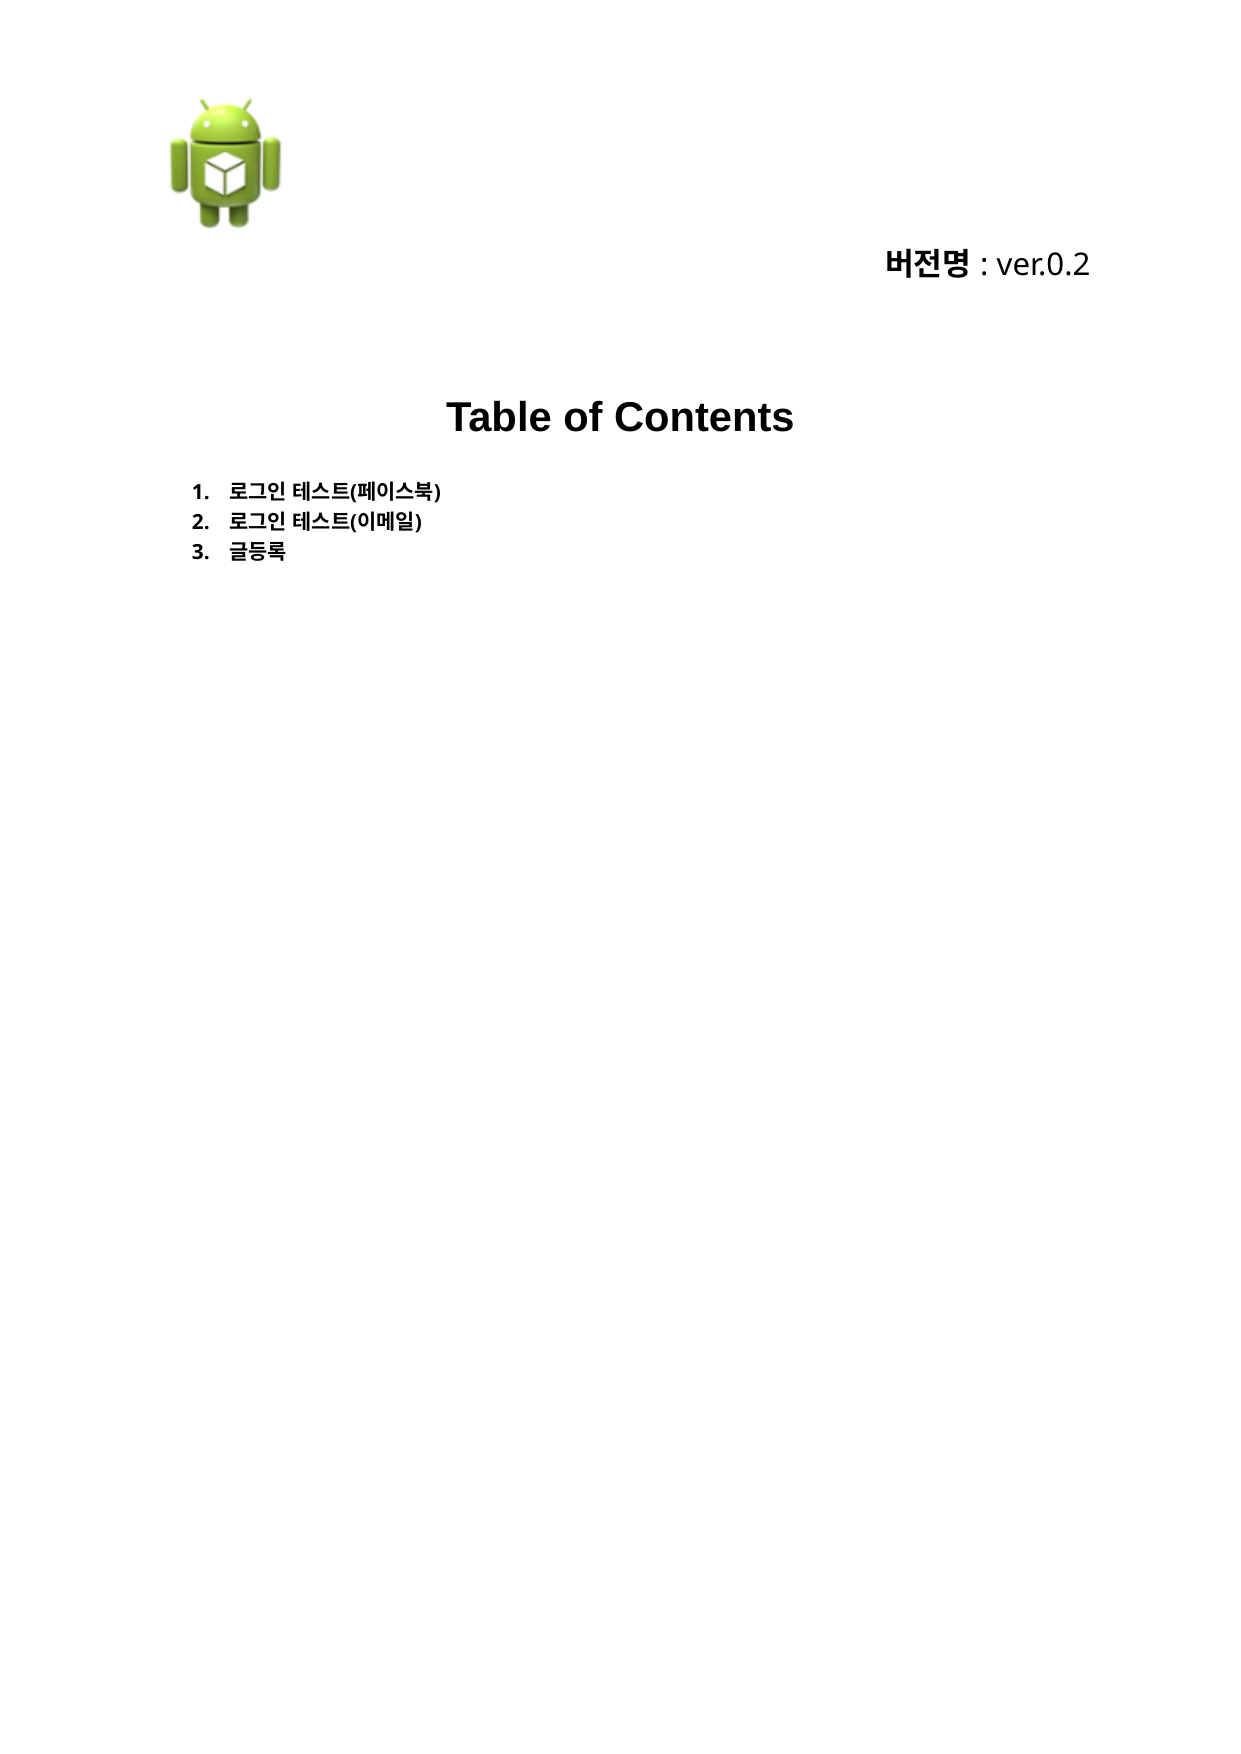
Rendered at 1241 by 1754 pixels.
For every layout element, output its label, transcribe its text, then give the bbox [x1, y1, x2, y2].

list 로그인 테스트(페이스북) [192, 475, 1090, 505]
subtitle Table of Contents [150, 392, 1090, 440]
list 로그인 테스트(이메일) [192, 505, 1090, 536]
list 글등록 [192, 536, 1090, 566]
picture [150, 88, 300, 239]
